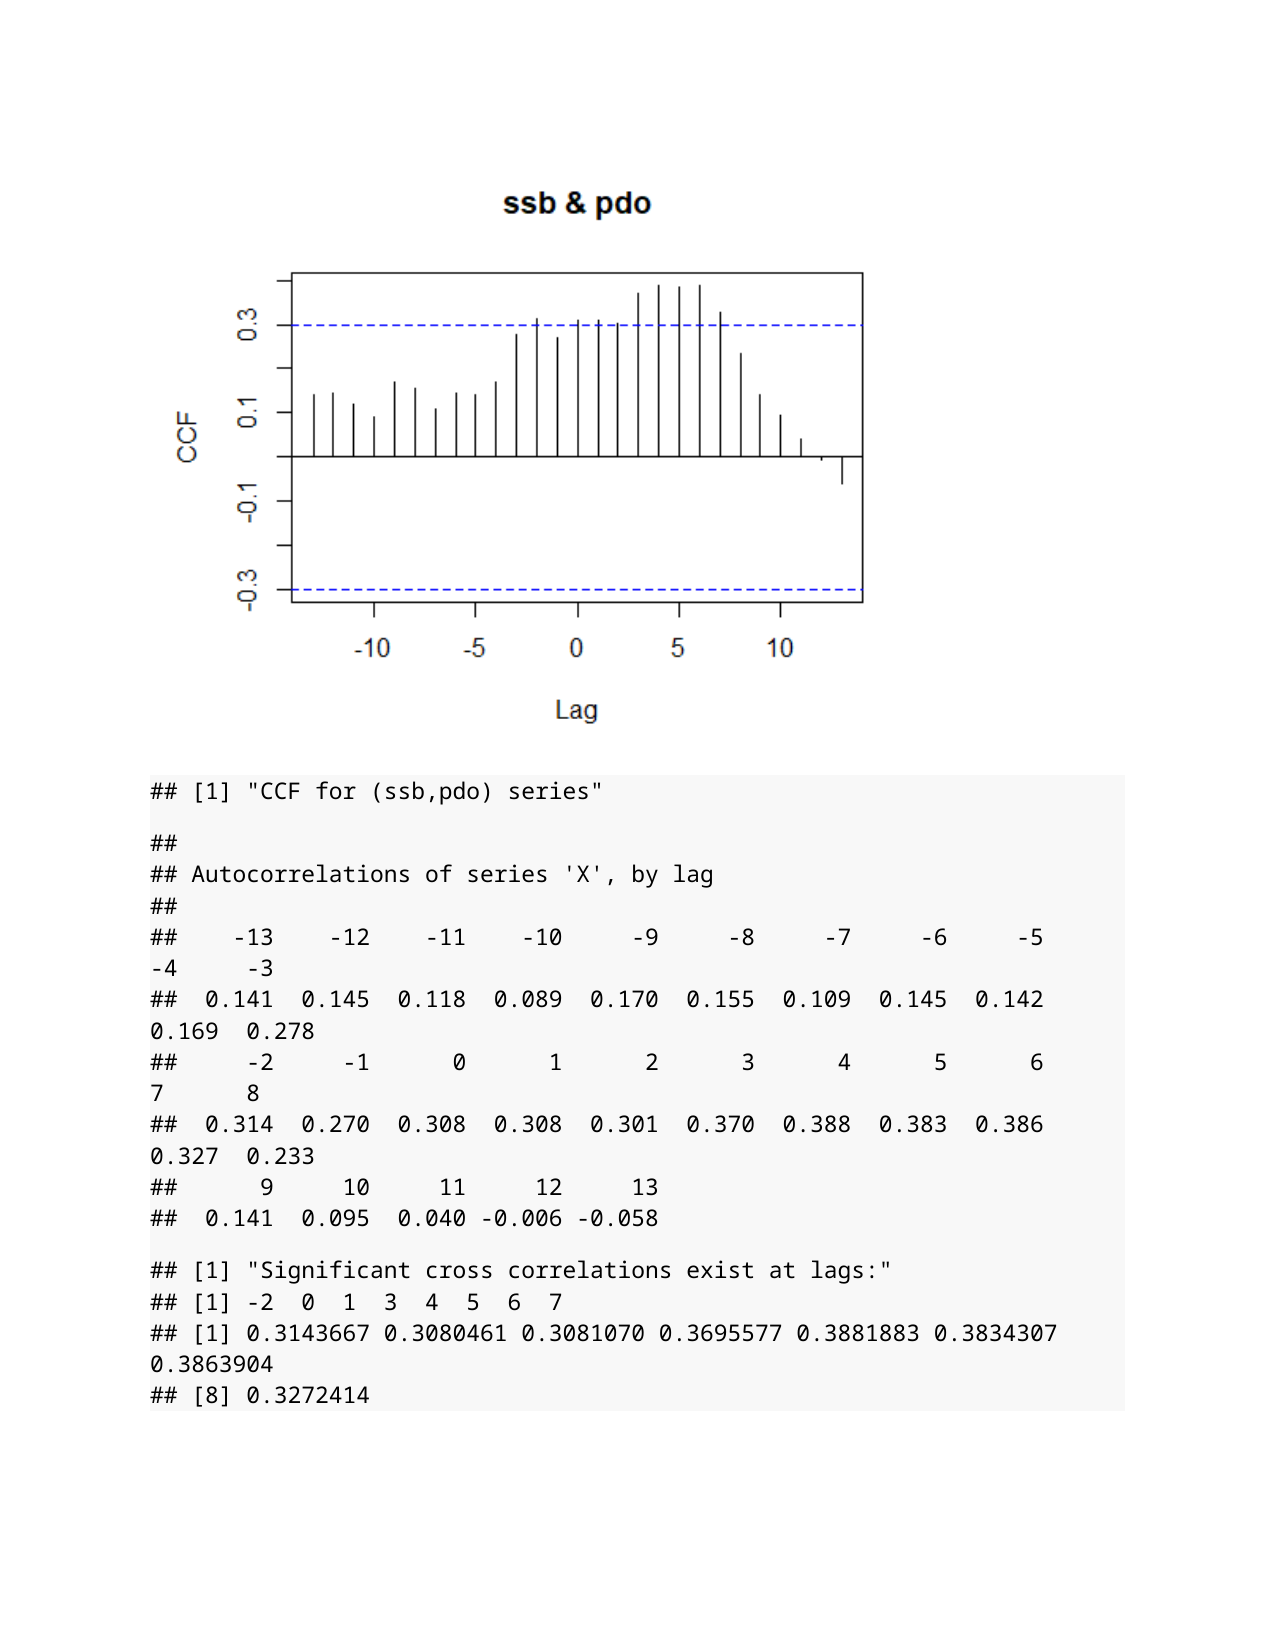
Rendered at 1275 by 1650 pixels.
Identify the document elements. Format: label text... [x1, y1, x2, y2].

text ## [1] "Significant cross correlations exist at lags:" ## [1] -2 0 1 3 4 5 6 7 ## [1] 0.3143667 0.3080461 0.3081070 0.3695577 0.3881883 0.3834307 0.3863904 ## [8] 0.3272414 [150, 1254, 1125, 1411]
text ## ## Autocorrelations of series 'X', by lag ## ## -13 -12 -11 -10 -9 -8 -7 -6 -5 -4 -3 ## 0.141 0.145 0.118 0.089 0.170 0.155 0.109 0.145 0.142 0.169 0.278 ## -2 -1 0 1 2 3 4 5 6 7 8 ## 0.314 0.270 0.308 0.308 0.301 0.370 0.388 0.383 0.386 0.327 0.233 ## 9 10 11 12 13 ## 0.141 0.095 0.040 -0.006 -0.058 [150, 827, 1125, 1233]
text ## [1] "CCF for (ssb,pdo) series" [150, 775, 1125, 806]
picture [168, 150, 927, 757]
